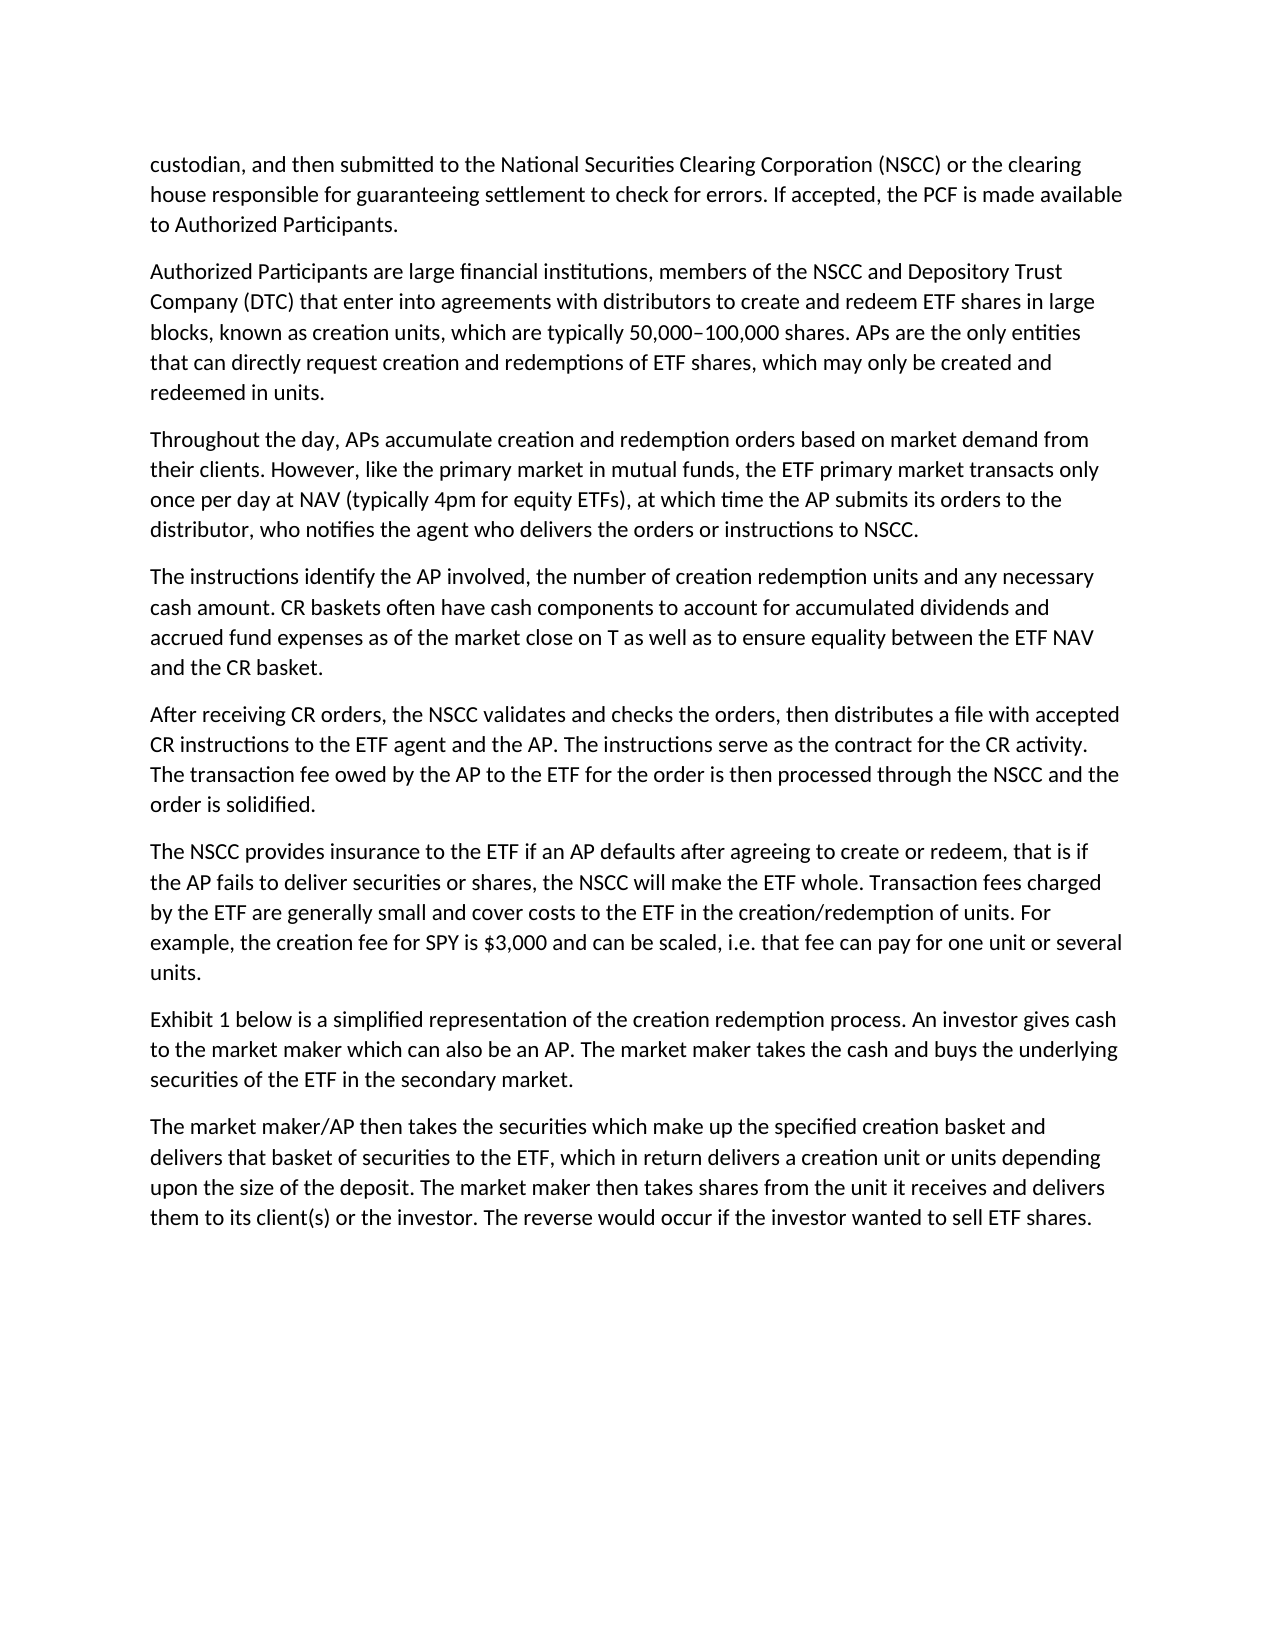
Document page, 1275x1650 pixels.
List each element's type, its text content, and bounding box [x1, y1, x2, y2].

text Exhibit 1 below is a simplified representation of the creation redemption process. An investor gives cash to the market maker which can also be an AP. The market maker takes the cash and buys the underlying securities of the ETF in the secondary market. [150, 1005, 1125, 1094]
text The market maker/AP then takes the securities which make up the specified creation basket and delivers that basket of securities to the ETF, which in return delivers a creation unit or units depending upon the size of the deposit. The market maker then takes shares from the unit it receives and delivers them to its client(s) or the investor. The reverse would occur if the investor wanted to sell ETF shares. [150, 1112, 1125, 1231]
text The NSCC provides insurance to the ETF if an AP defaults after agreeing to create or redeem, that is if the AP fails to deliver securities or shares, the NSCC will make the ETF whole. Transaction fees charged by the ETF are generally small and cover costs to the ETF in the creation/redemption of units. For example, the creation fee for SPY is $3,000 and can be scaled, i.e. that fee can pay for one unit or several units. [150, 837, 1125, 986]
text Throughout the day, APs accumulate creation and redemption orders based on market demand from their clients. However, like the primary market in mutual funds, the ETF primary market transacts only once per day at NAV (typically 4pm for equity ETFs), at which time the AP submits its orders to the distributor, who notifies the agent who delivers the orders or instructions to NSCC. [150, 425, 1125, 544]
text The instructions identify the AP involved, the number of creation redemption units and any necessary cash amount. CR baskets often have cash components to account for accumulated dividends and accrued fund expenses as of the market close on T as well as to ensure equality between the ETF NAV and the CR basket. [150, 562, 1125, 681]
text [150, 150, 1125, 238]
text After receiving CR orders, the NSCC validates and checks the orders, then distributes a file with accepted CR instructions to the ETF agent and the AP. The instructions serve as the contract for the CR activity. The transaction fee owed by the AP to the ETF for the order is then processed through the NSCC and the order is solidified. [150, 700, 1125, 819]
text Authorized Participants are large financial institutions, members of the NSCC and Depository Trust Company (DTC) that enter into agreements with distributors to create and redeem ETF shares in large blocks, known as creation units, which are typically 50,000–100,000 shares. APs are the only entities that can directly request creation and redemptions of ETF shares, which may only be created and redeemed in units. [150, 257, 1125, 406]
